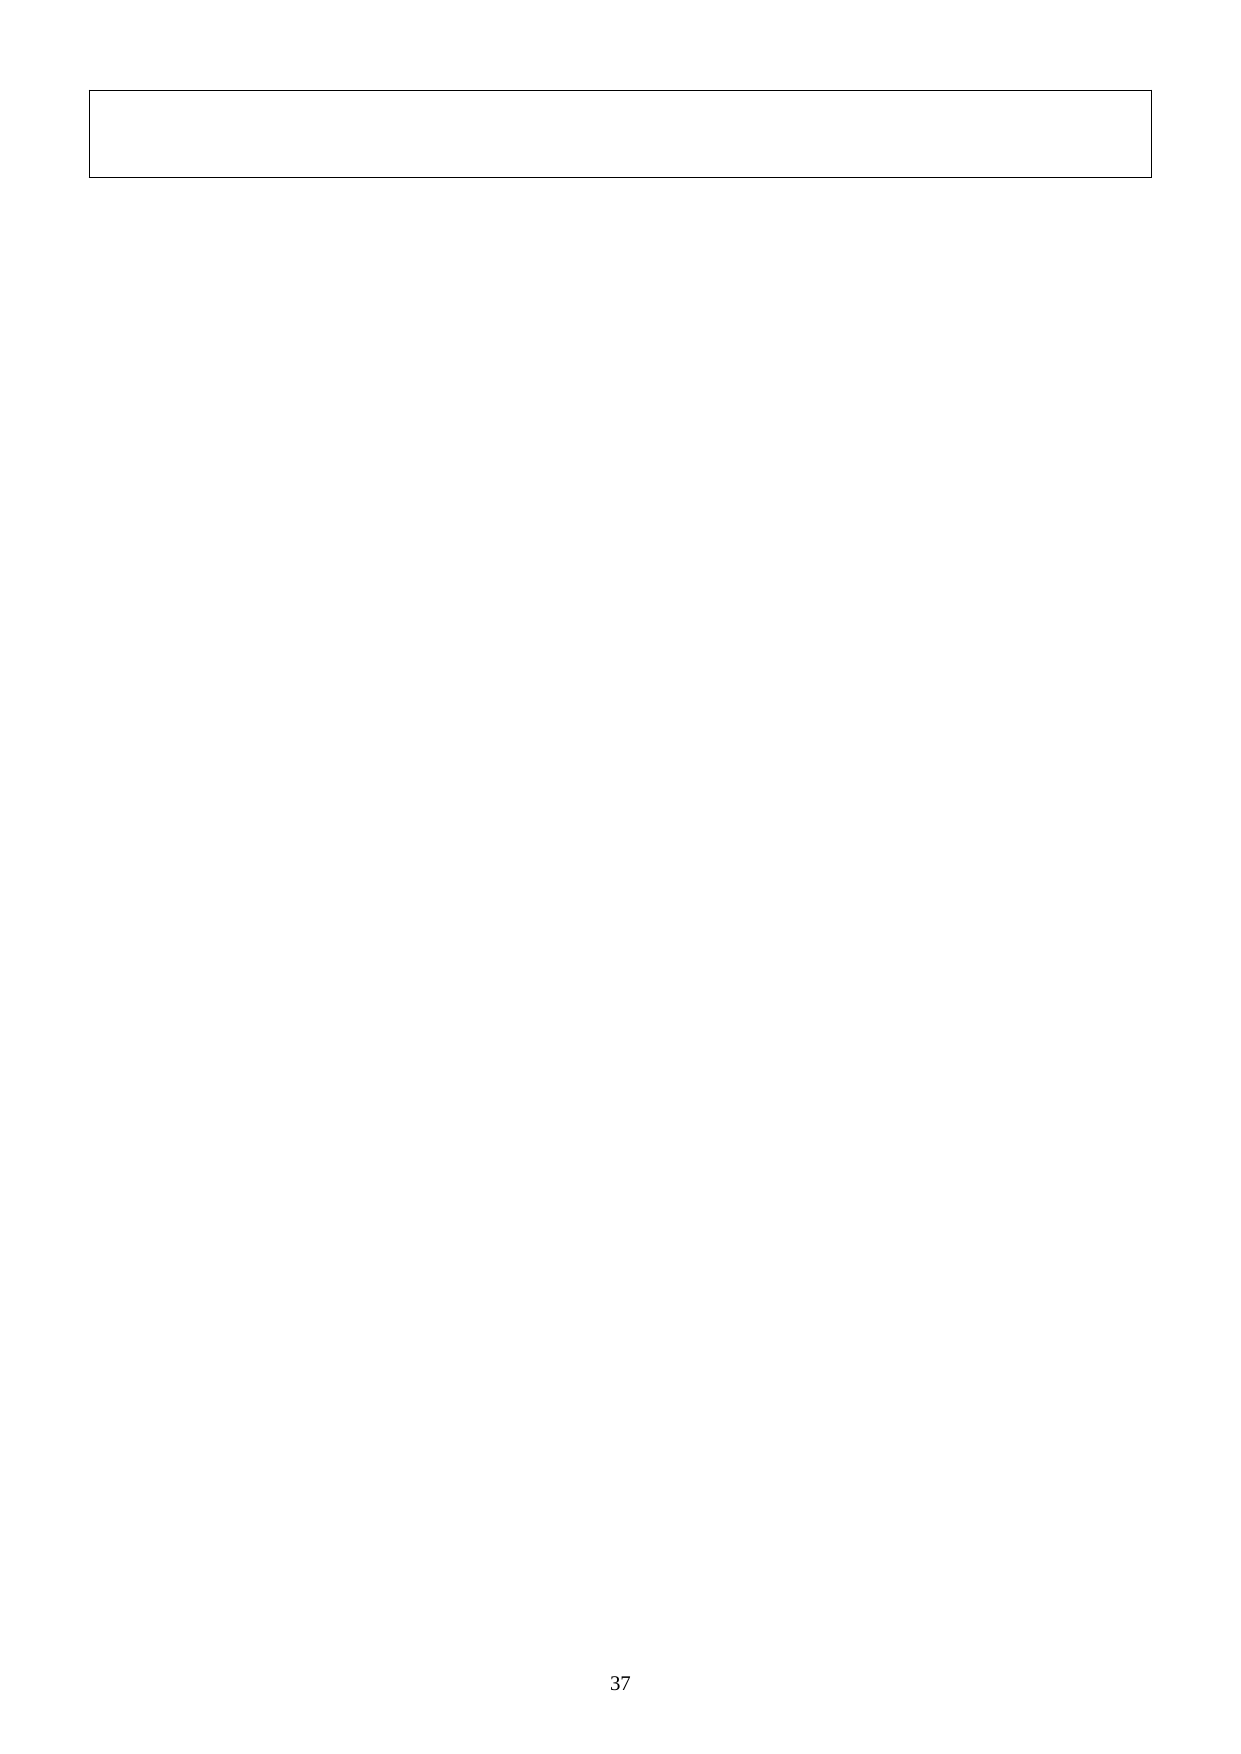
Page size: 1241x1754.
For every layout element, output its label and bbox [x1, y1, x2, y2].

table_cell [90, 91, 1151, 177]
